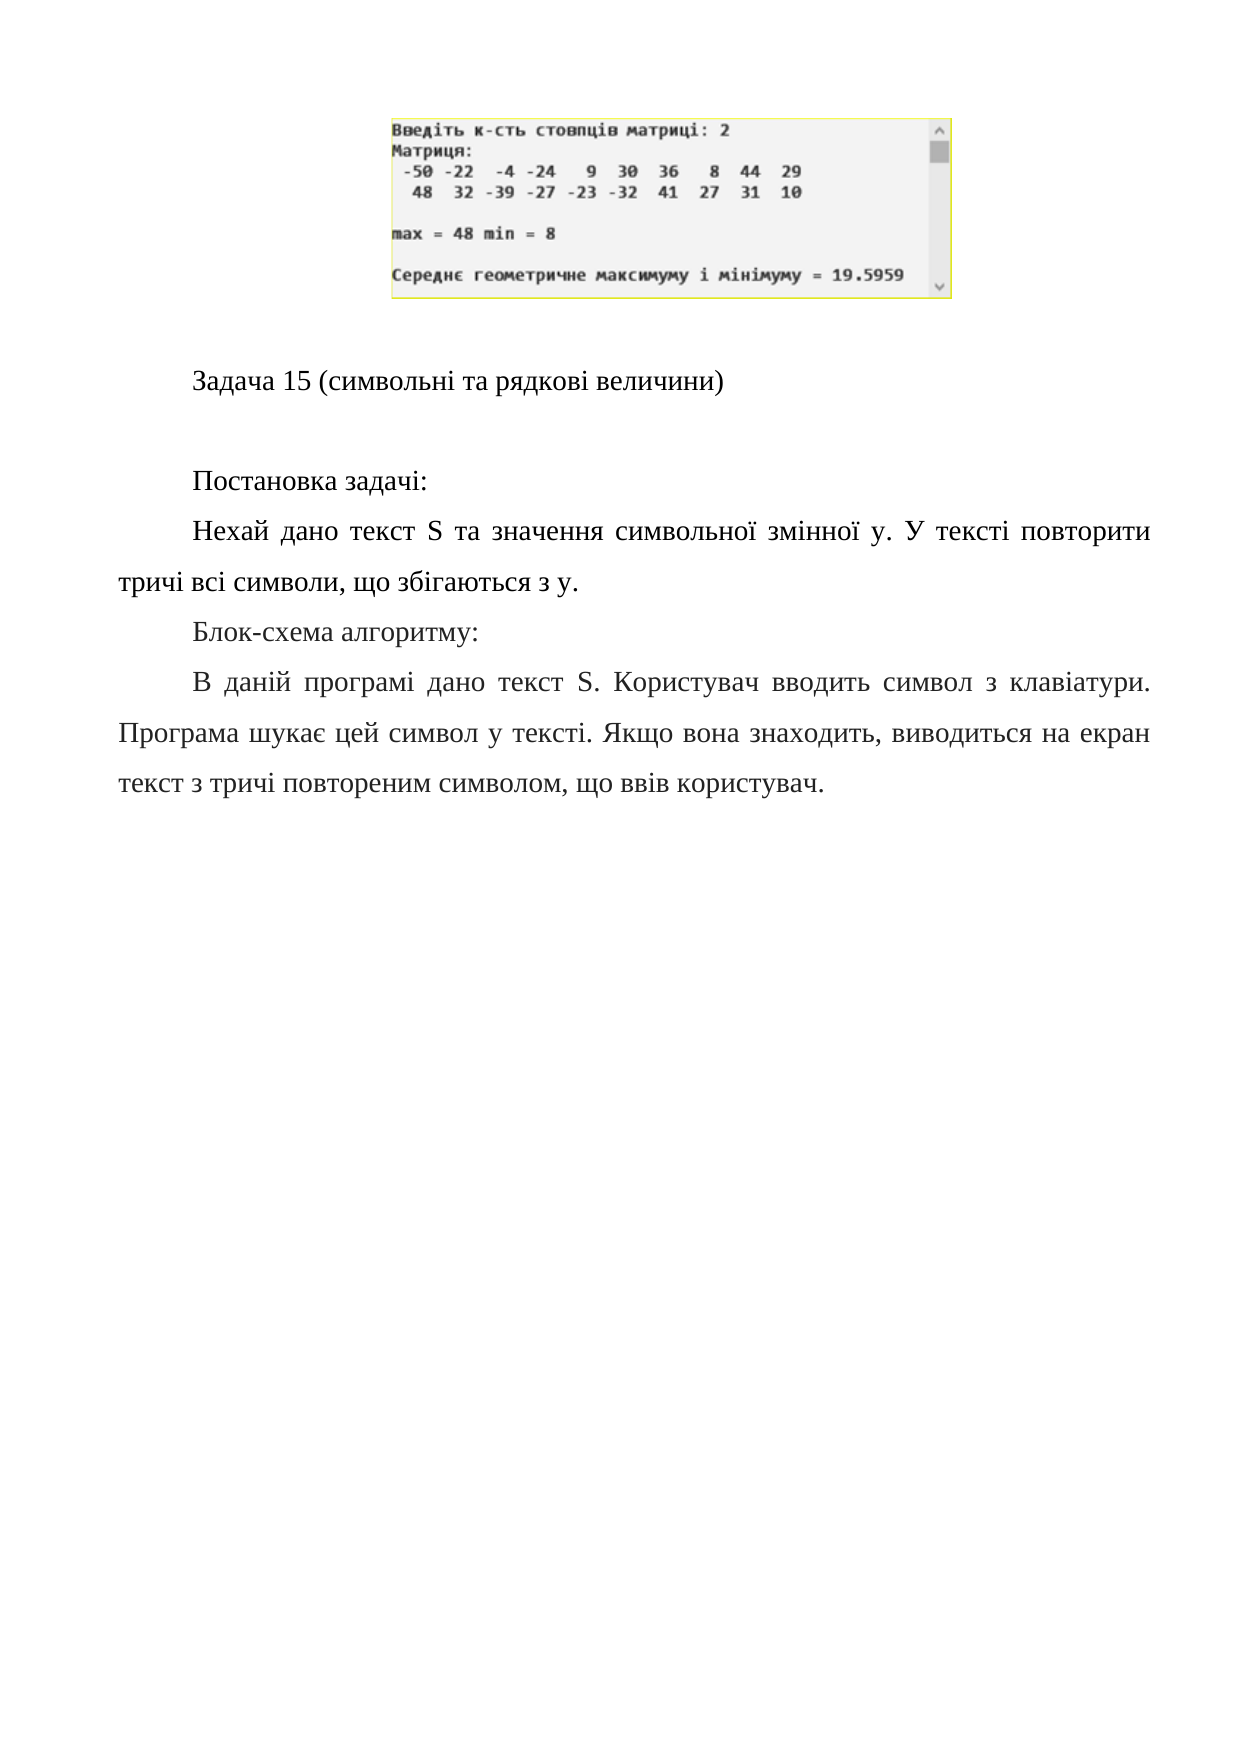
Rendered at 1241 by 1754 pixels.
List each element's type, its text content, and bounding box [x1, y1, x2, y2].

text Блок-схема алгоритму: [118, 614, 1152, 648]
text В даній програмі дано текст S. Користувач вводить символ з клавіатури. Програма шукає цей символ у тексті. Якщо вона знаходить, виводиться на екран текст з тричі повтореним символом, що ввів користувач. [118, 664, 1152, 799]
text Нехай дано текст S та значення символьної змінної у. У тексті повторити тричі всі символи, що збігаються з у. [118, 513, 1152, 597]
text Постановка задачі: [118, 463, 1152, 497]
picture [391, 118, 952, 299]
text Задача 15 (символьні та рядкові величини) [118, 363, 1152, 396]
